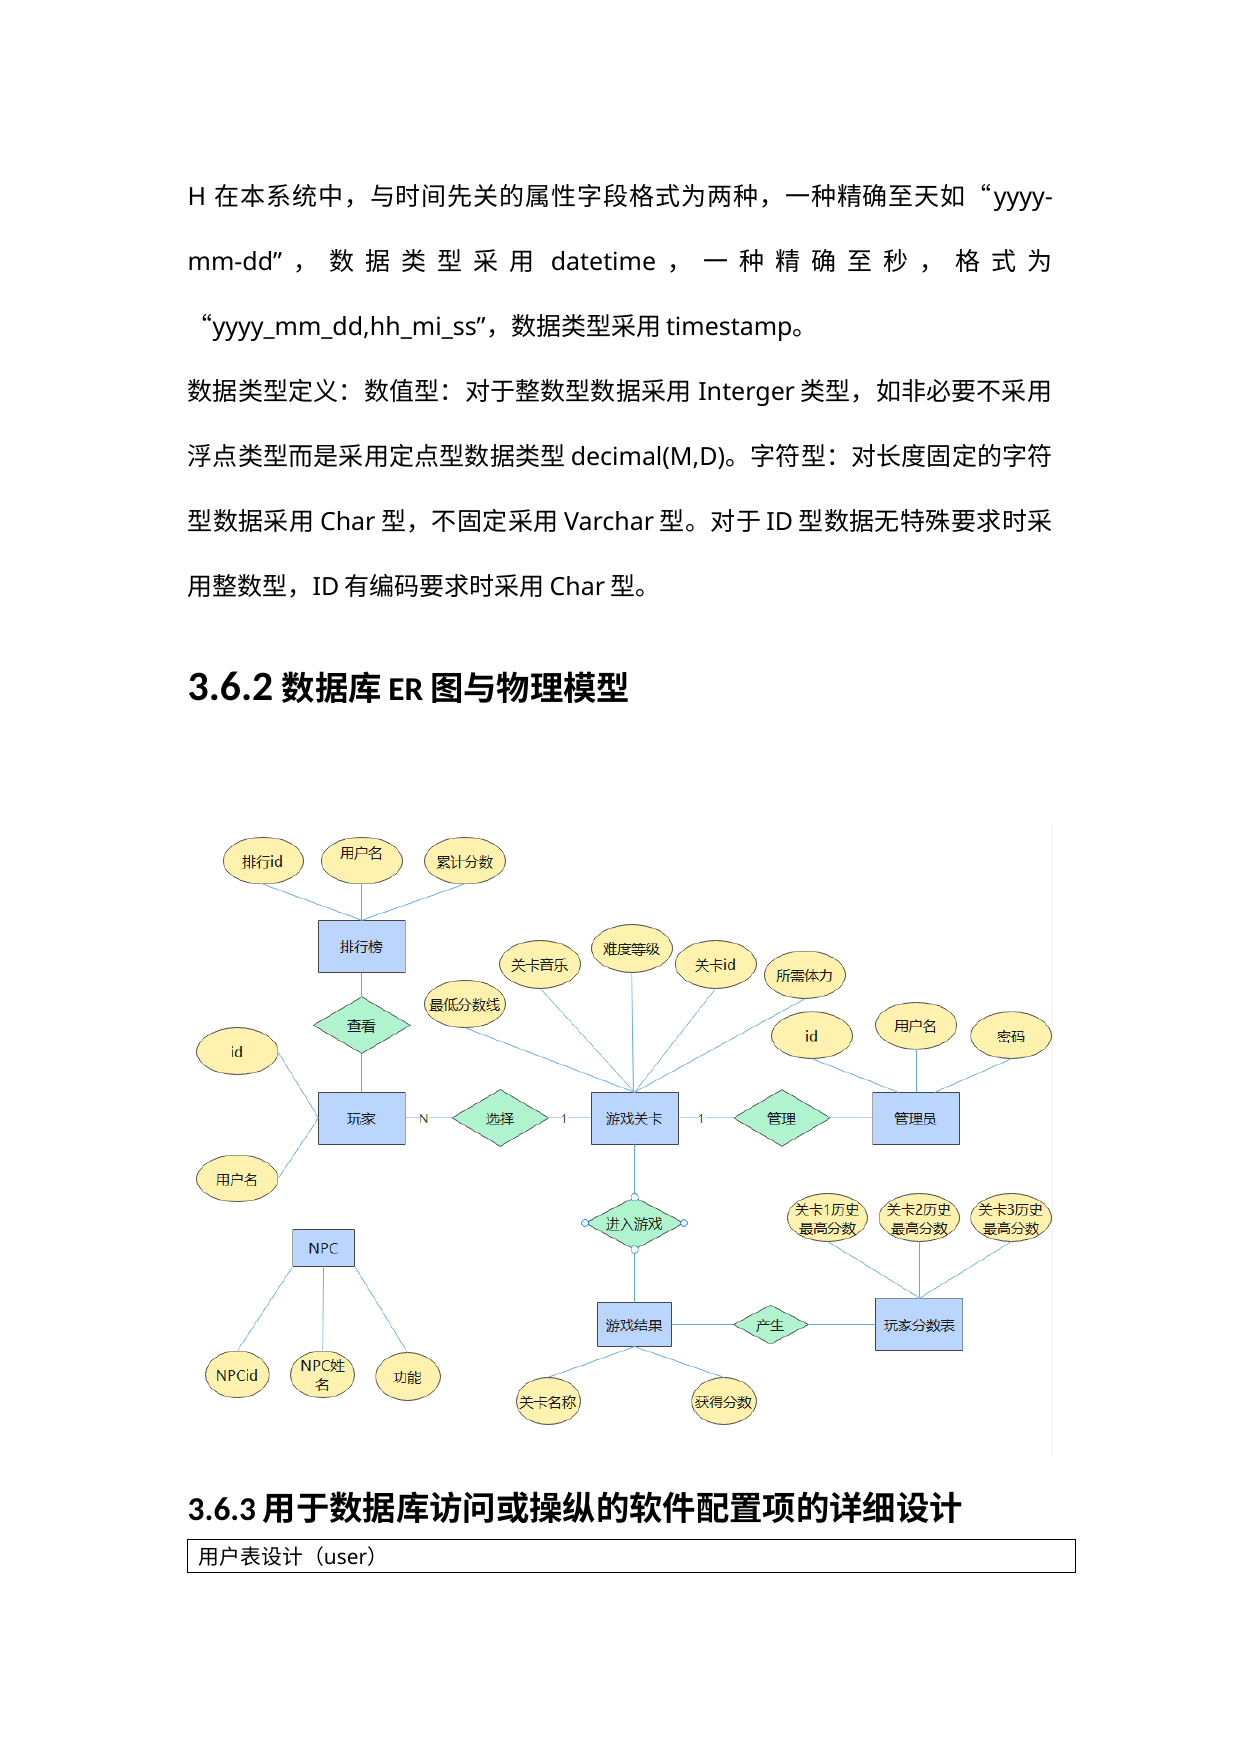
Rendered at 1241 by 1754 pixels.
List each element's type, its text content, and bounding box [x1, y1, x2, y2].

subtitle 3.6.2数据库ER图与物理模型 [187, 652, 1053, 717]
text H 在本系统中，与时间先关的属性字段格式为两种，一种精确至天如“yyyy-mm-dd”，数据类型采用datetime，一种精确至秒，格式为“yyyy_mm_dd,hh_mi_ss”，数据类型采用timestamp。 [187, 162, 1053, 357]
picture [187, 823, 1053, 1457]
table_header 用户表设计（user） [188, 1540, 1075, 1572]
text 3.6.3用于数据库访问或操纵的软件配置项的详细设计 [187, 1473, 1053, 1538]
text 数据类型定义：数值型：对于整数型数据采用Interger类型，如非必要不采用浮点类型而是采用定点型数据类型decimal(M,D)。字符型：对长度固定的字符型数据采用Char型，不固定采用Varchar型。对于ID型数据无特殊要求时采用整数型，ID有编码要求时采用Char型。 [187, 357, 1053, 617]
